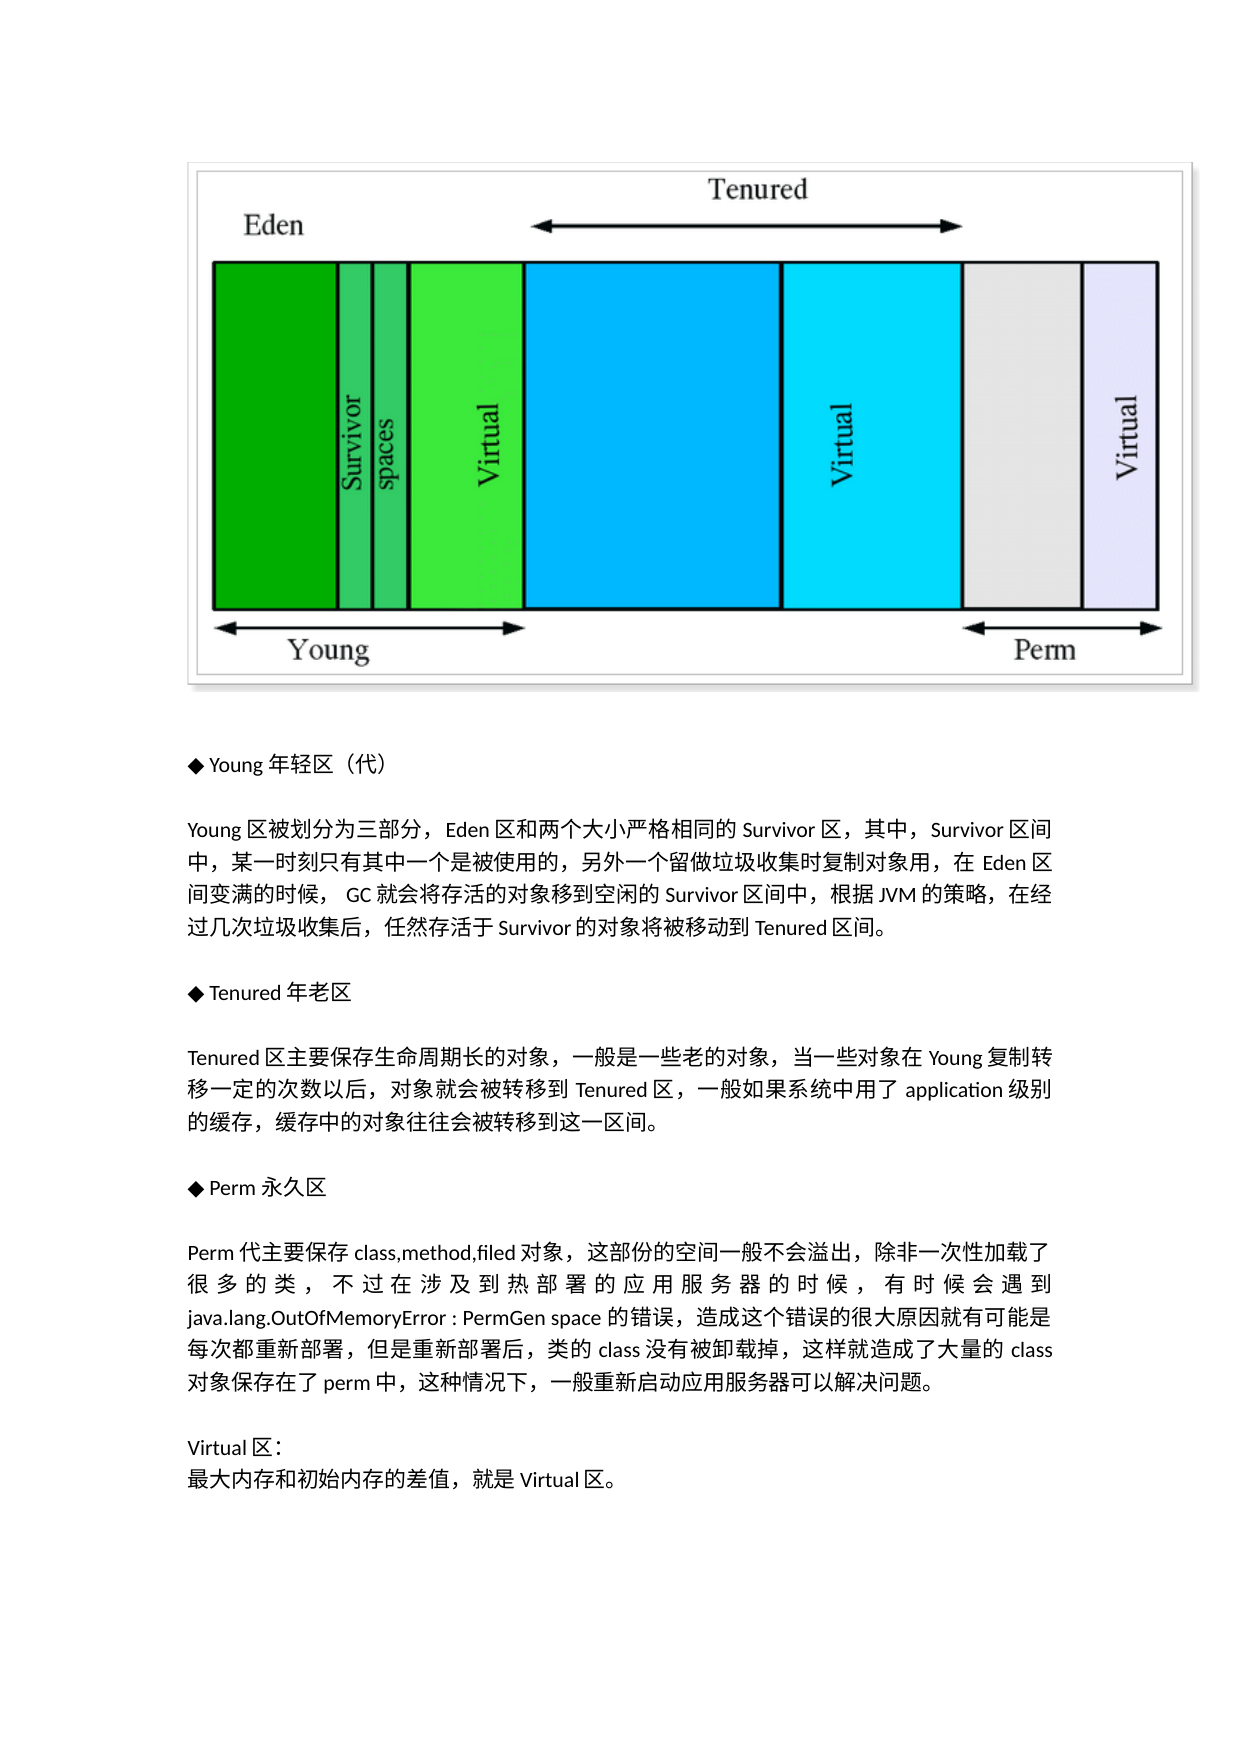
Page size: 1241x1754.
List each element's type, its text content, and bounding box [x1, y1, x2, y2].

text Perm代主要保存class,method,filed对象，这部份的空间一般不会溢出，除非一次性加载了很多的类，不过在涉及到热部署的应用服务器的时候，有时候会遇到java.lang.OutOfMemoryError : PermGen space 的错误，造成这个错误的很大原因就有可能是每次都重新部署，但是重新部署后，类的class没有被卸载掉，这样就造成了大量的class对象保存在了perm中，这种情况下，一般重新启动应用服务器可以解决问题。 [187, 1234, 1053, 1397]
picture [187, 162, 1200, 692]
text Young区被划分为三部分，Eden区和两个大小严格相同的Survivor区，其中，Survivor区间中，某一时刻只有其中一个是被使用的，另外一个留做垃圾收集时复制对象用，在Eden区间变满的时候， GC就会将存活的对象移到空闲的Survivor区间中，根据JVM的策略，在经过几次垃圾收集后，任然存活于Survivor的对象将被移动到Tenured区间。 [187, 812, 1053, 942]
text ◆ Tenured 年老区 [187, 974, 1053, 1007]
text ◆ Perm 永久区 [187, 1169, 1053, 1202]
text Tenured区主要保存生命周期长的对象，一般是一些老的对象，当一些对象在Young复制转移一定的次数以后，对象就会被转移到Tenured区，一般如果系统中用了application级别的缓存，缓存中的对象往往会被转移到这一区间。 [187, 1039, 1053, 1137]
text Virtual区： [187, 1429, 1053, 1462]
text 最大内存和初始内存的差值，就是Virtual区。 [187, 1462, 1053, 1494]
text ◆ Young 年轻区（代） [187, 747, 1053, 779]
